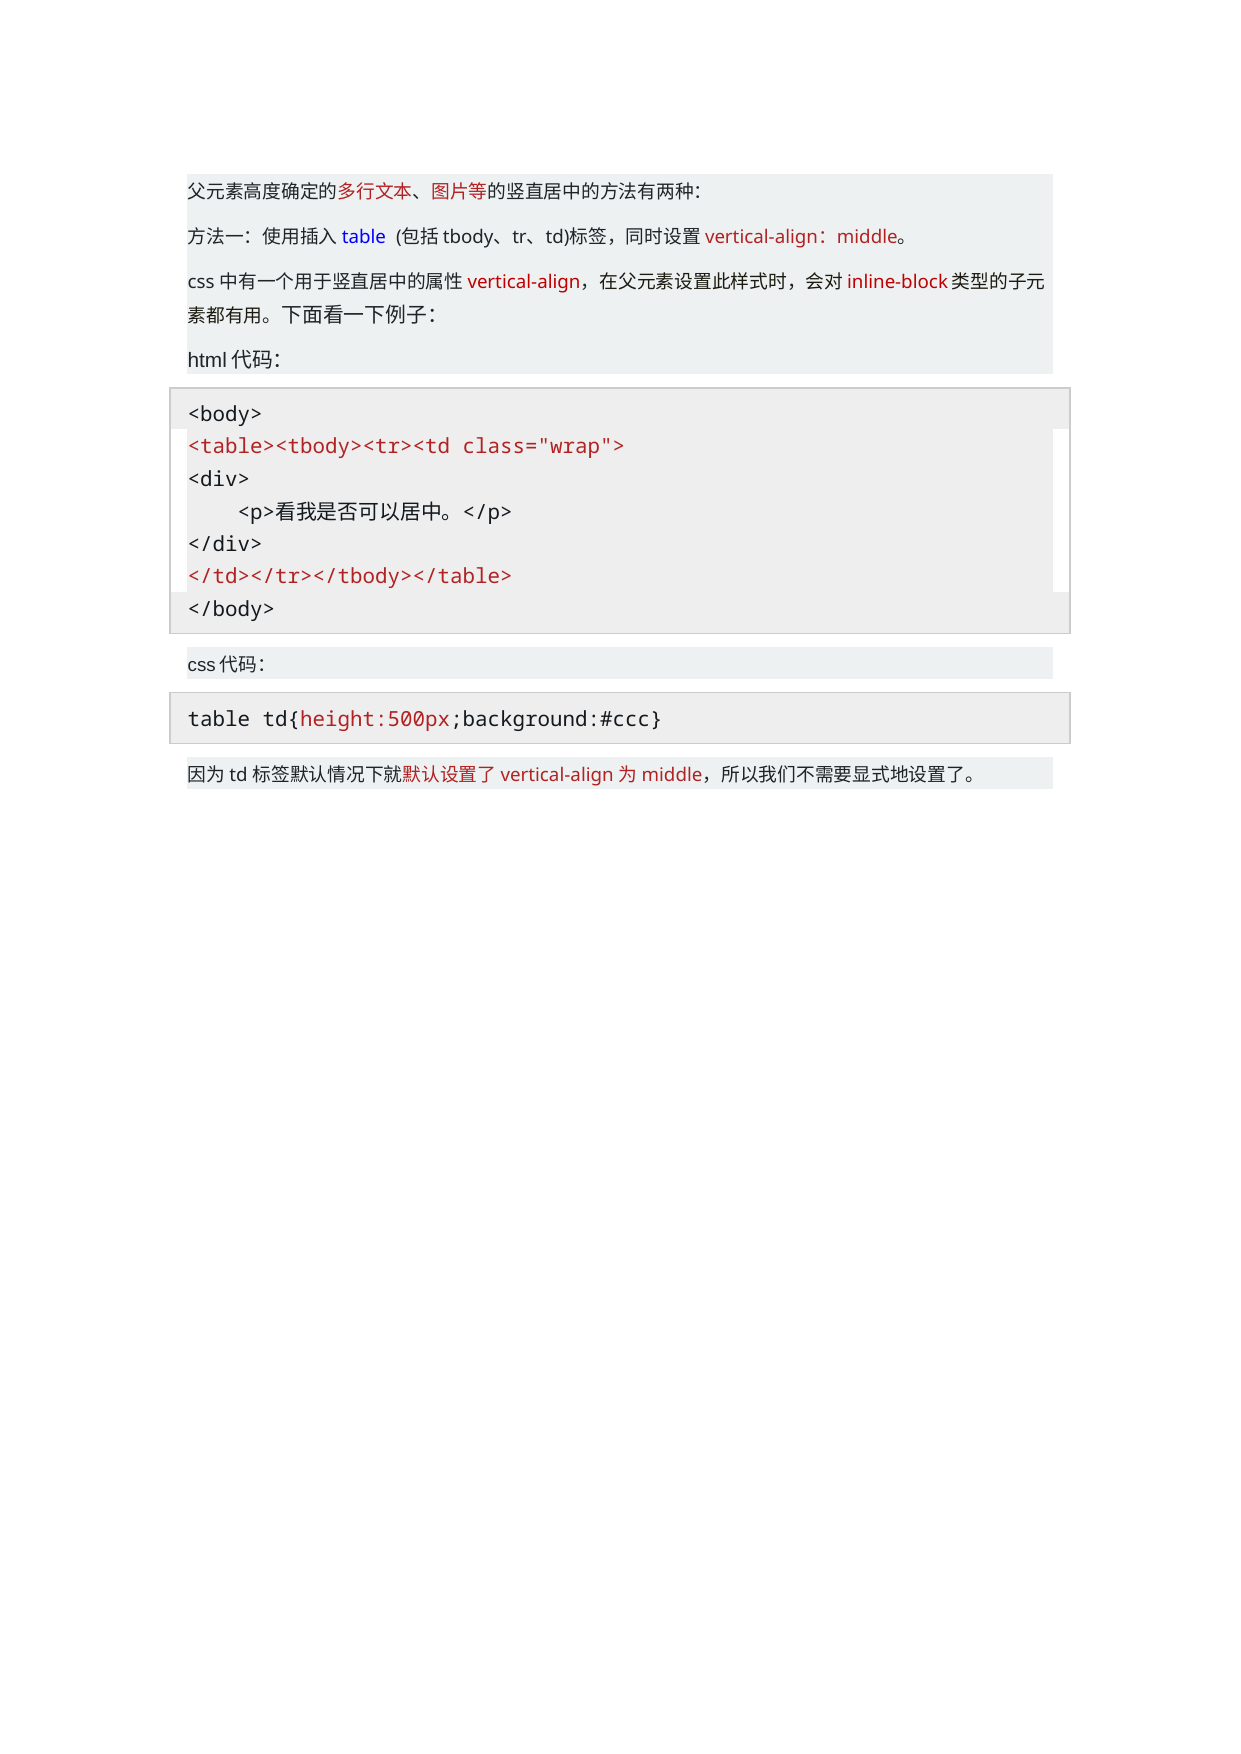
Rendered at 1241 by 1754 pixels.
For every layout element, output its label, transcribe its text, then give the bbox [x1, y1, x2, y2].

text <p>看我是否可以居中。</p> [187, 494, 1053, 527]
text <body> [171, 389, 1069, 429]
text </td></tr></tbody></table> [187, 559, 1053, 582]
text <table><tbody><tr><td class="wrap"> [187, 429, 1053, 462]
text 方法一：使用插入 table (包括tbody、tr、td)标签，同时设置 vertical-align：middle。 [187, 219, 1053, 252]
text css代码： [187, 647, 1053, 679]
text css 中有一个用于竖直居中的属性 vertical-align，在父元素设置此样式时，会对inline-block类型的子元素都有用。下面看一下例子： [187, 264, 1053, 329]
text </body> [171, 582, 1069, 633]
text html代码： [187, 342, 1053, 374]
text </div> [187, 527, 1053, 559]
text table td{height:500px;background:#ccc} [171, 693, 1069, 743]
text 因为 td 标签默认情况下就默认设置了 vertical-align 为 middle，所以我们不需要显式地设置了。 [187, 757, 1053, 789]
text 父元素高度确定的多行文本、图片等的竖直居中的方法有两种： [187, 174, 1053, 207]
text <div> [187, 462, 1053, 494]
